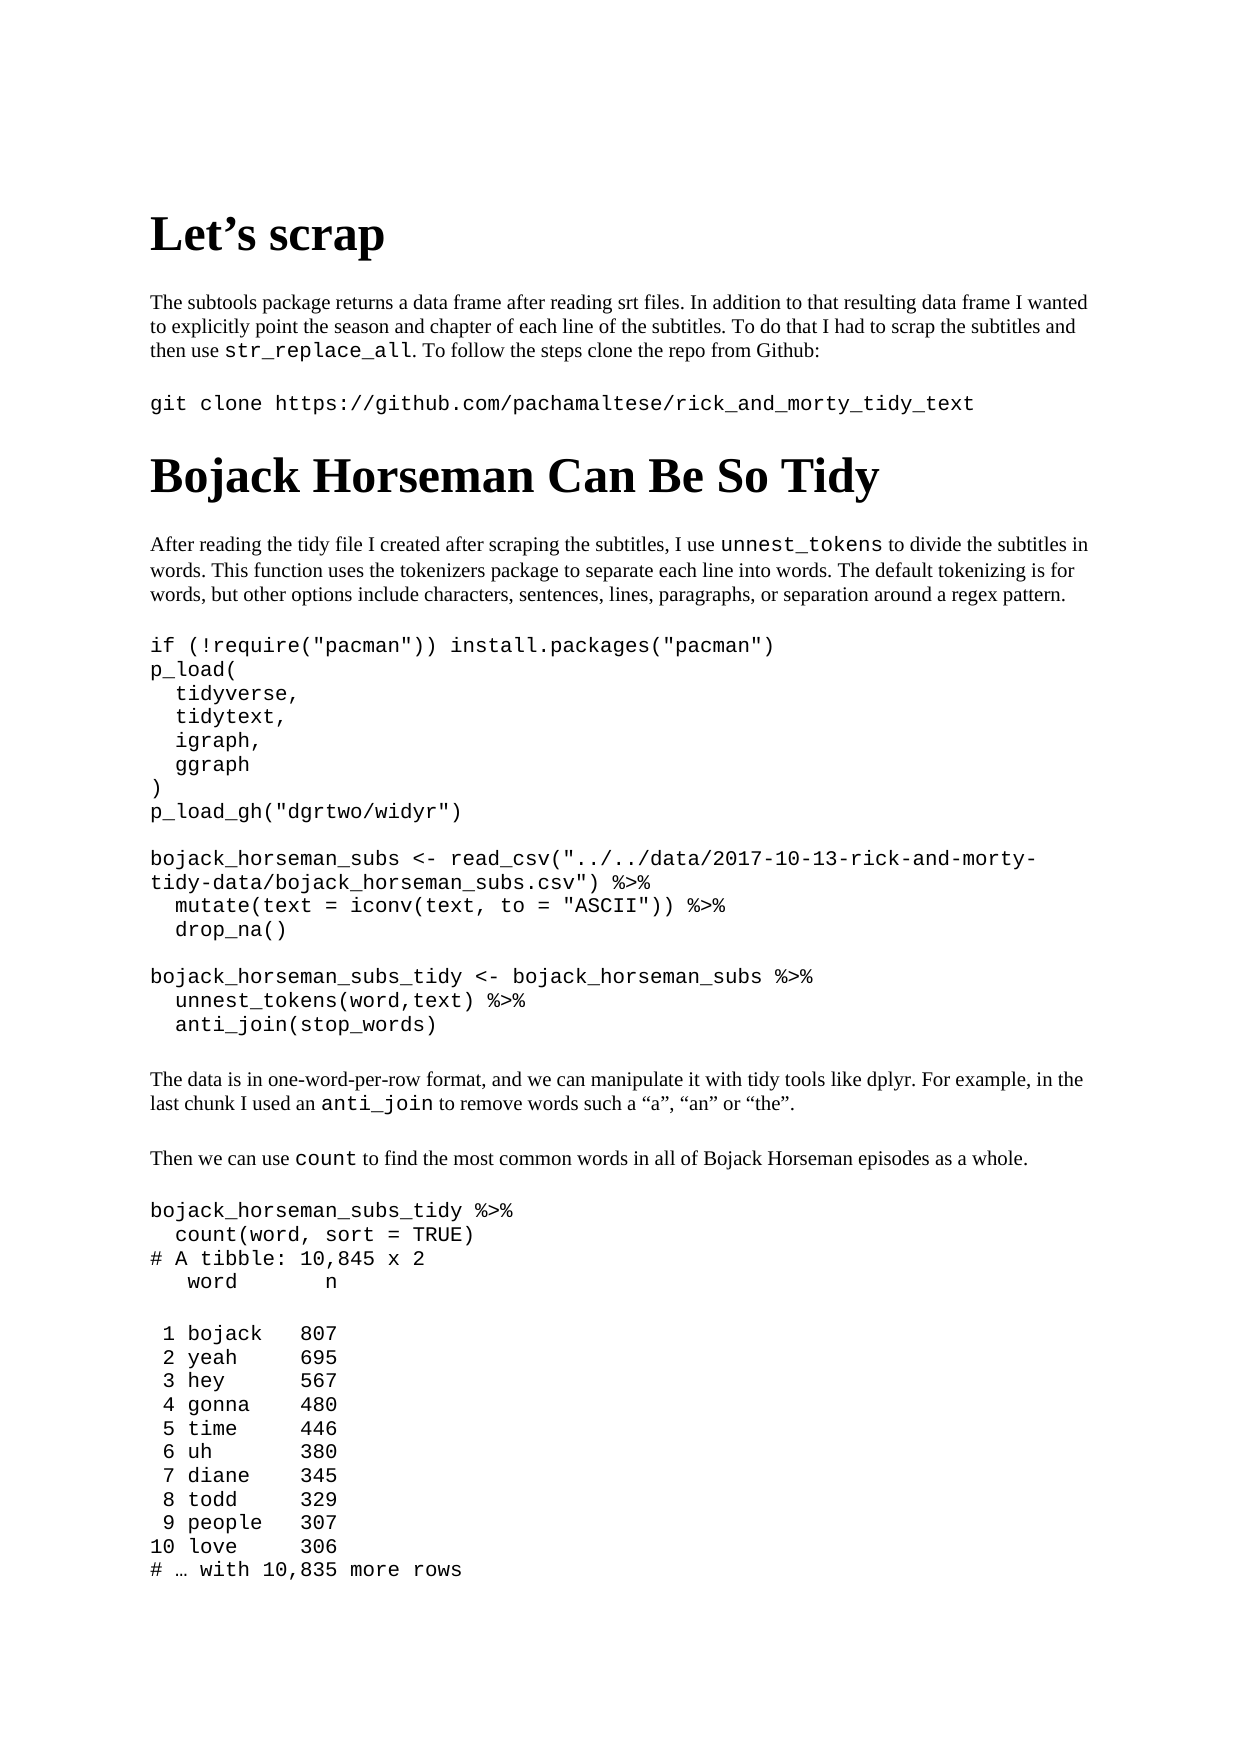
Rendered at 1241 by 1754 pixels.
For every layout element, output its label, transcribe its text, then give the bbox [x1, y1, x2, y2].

text Let’s scrap [150, 203, 1090, 261]
text drop_na() [150, 919, 1090, 943]
text ggraph [150, 754, 1090, 777]
text tidyverse, [150, 683, 1090, 706]
text ) [150, 777, 1090, 801]
text The subtools package returns a data frame after reading srt files. In addition to that resulting data frame I wanted to explicitly point the season and chapter of each line of the subtitles. To do that I had to scrap the subtitles and then use str_replace_all. To follow the steps clone the repo from Github: [150, 290, 1090, 364]
text # A tibble: 10,845 x 2 [150, 1248, 1090, 1271]
text p_load( [150, 659, 1090, 683]
text igraph, [150, 730, 1090, 754]
text anti_join(stop_words) [150, 1014, 1090, 1037]
text bojack_horseman_subs_tidy %>% [150, 1200, 1090, 1224]
text The data is in one-word-per-row format, and we can manipulate it with tidy tools like dplyr. For example, in the last chunk I used an anti_join to remove words such a “a”, “an” or “the”. [150, 1067, 1090, 1116]
text word n [150, 1271, 1090, 1295]
text 2 yeah 695 [150, 1347, 1090, 1370]
text 9 people 307 [150, 1512, 1090, 1536]
text 4 gonna 480 [150, 1394, 1090, 1418]
text mutate(text = iconv(text, to = "ASCII")) %>% [150, 896, 1090, 919]
text git clone https://github.com/pachamaltese/rick_and_morty_tidy_text [150, 393, 1090, 417]
text bojack_horseman_subs <- read_csv("../../data/2017-10-13-rick-and-morty-tidy-data/bojack_horseman_subs.csv") %>% [150, 848, 1090, 896]
text if (!require("pacman")) install.packages("pacman") [150, 635, 1090, 659]
text unnest_tokens(word,text) %>% [150, 990, 1090, 1014]
text 1 bojack 807 [150, 1323, 1090, 1347]
text bojack_horseman_subs_tidy <- bojack_horseman_subs %>% [150, 966, 1090, 990]
text count(word, sort = TRUE) [150, 1224, 1090, 1248]
text 6 uh 380 [150, 1441, 1090, 1465]
text 7 diane 345 [150, 1465, 1090, 1488]
text # … with 10,835 more rows [150, 1559, 1090, 1583]
text After reading the tidy file I created after scraping the subtitles, I use unnest_tokens to divide the subtitles in words. This function uses the tokenizers package to separate each line into words. The default tokenizing is for words, but other options include characters, sentences, lines, paragraphs, or separation around a regex pattern. [150, 532, 1090, 606]
text tidytext, [150, 706, 1090, 730]
text 3 hey 567 [150, 1370, 1090, 1394]
text 8 todd 329 [150, 1488, 1090, 1512]
text 5 time 446 [150, 1418, 1090, 1441]
text Then we can use count to find the most common words in all of Bojack Horseman episodes as a whole. [150, 1146, 1090, 1171]
text Bojack Horseman Can Be So Tidy [150, 446, 1090, 503]
text p_load_gh("dgrtwo/widyr") [150, 801, 1090, 824]
text 10 love 306 [150, 1536, 1090, 1559]
